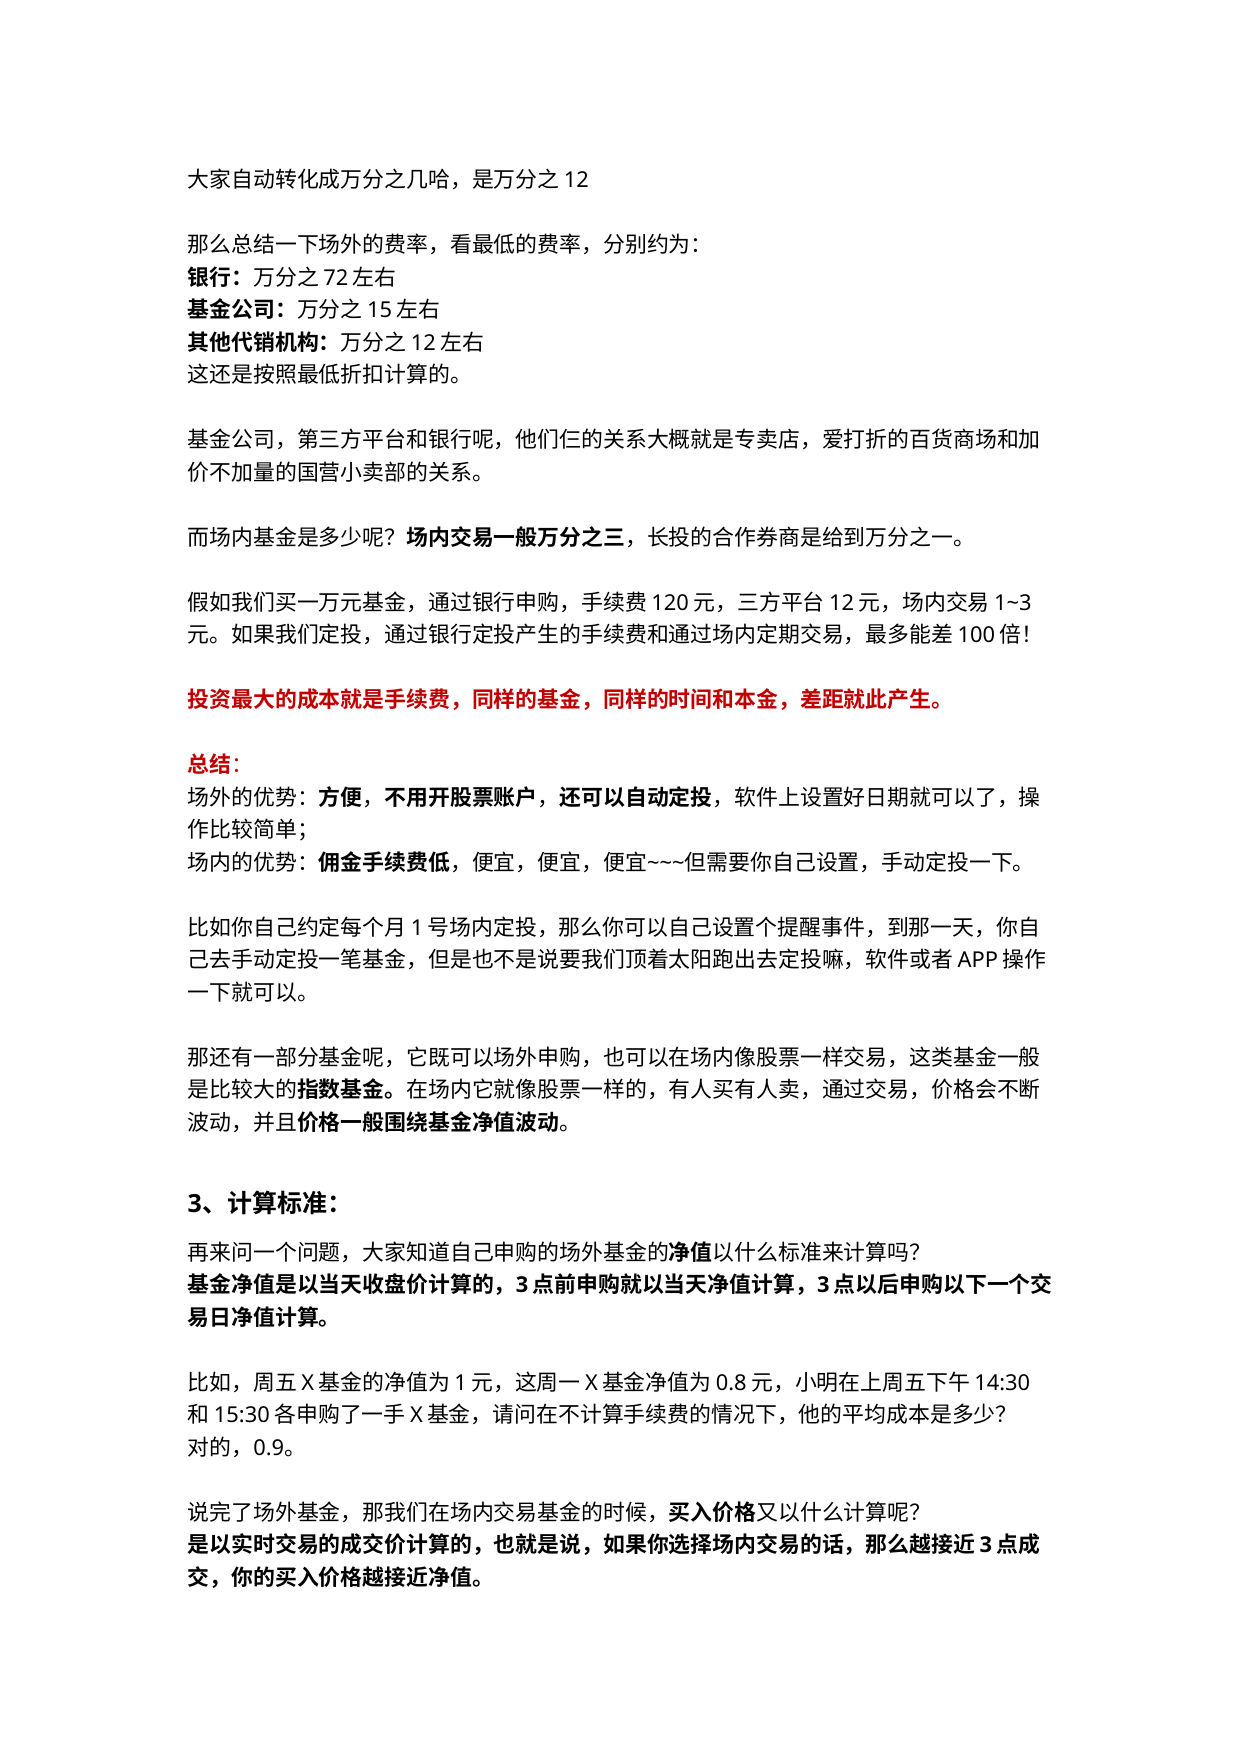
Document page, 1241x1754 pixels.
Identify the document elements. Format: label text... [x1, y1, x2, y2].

text 对的，0.9。 [187, 1429, 1053, 1462]
text 这还是按照最低折扣计算的。 [187, 357, 1053, 389]
text 假如我们买一万元基金，通过银行申购，手续费120元，三方平台12元，场内交易1~3元。如果我们定投，通过银行定投产生的手续费和通过场内定期交易，最多能差100倍！ [187, 584, 1053, 649]
text 总结： [187, 747, 1053, 779]
text 其他代销机构：万分之12左右 [187, 324, 1053, 357]
text 再来问一个问题，大家知道自己申购的场外基金的净值以什么标准来计算吗？ [187, 1234, 1053, 1267]
text 3、计算标准： [187, 1169, 1053, 1234]
text 场外的优势：方便，不用开股票账户，还可以自动定投，软件上设置好日期就可以了，操作比较简单； [187, 779, 1053, 844]
text 说完了场外基金，那我们在场内交易基金的时候，买入价格又以什么计算呢？ [187, 1494, 1053, 1527]
text 而场内基金是多少呢？场内交易一般万分之三，长投的合作券商是给到万分之一。 [187, 519, 1053, 552]
text 场内的优势：佣金手续费低，便宜，便宜，便宜~~~但需要你自己设置，手动定投一下。 [187, 844, 1053, 877]
text 基金公司：万分之15左右 [187, 292, 1053, 324]
text 比如你自己约定每个月1号场内定投，那么你可以自己设置个提醒事件，到那一天，你自己去手动定投一笔基金，但是也不是说要我们顶着太阳跑出去定投嘛，软件或者APP操作一下就可以。 [187, 909, 1053, 1007]
text 比如，周五X基金的净值为1元，这周一X基金净值为0.8元，小明在上周五下午14:30和15:30各申购了一手X基金，请问在不计算手续费的情况下，他的平均成本是多少？ [187, 1364, 1053, 1429]
text 投资最大的成本就是手续费，同样的基金，同样的时间和本金，差距就此产生。 [187, 682, 1053, 714]
text 基金公司，第三方平台和银行呢，他们仨的关系大概就是专卖店，爱打折的百货商场和加价不加量的国营小卖部的关系。 [187, 422, 1053, 487]
text 基金净值是以当天收盘价计算的，3点前申购就以当天净值计算，3点以后申购以下一个交易日净值计算。 [187, 1267, 1053, 1332]
text 大家自动转化成万分之几哈，是万分之12 [187, 162, 1053, 194]
text 那么总结一下场外的费率，看最低的费率，分别约为： [187, 227, 1053, 259]
text 银行：万分之72左右 [187, 259, 1053, 292]
text 那还有一部分基金呢，它既可以场外申购，也可以在场内像股票一样交易，这类基金一般是比较大的指数基金。在场内它就像股票一样的，有人买有人卖，通过交易，价格会不断波动，并且价格一般围绕基金净值波动。 [187, 1039, 1053, 1137]
text 是以实时交易的成交价计算的，也就是说，如果你选择场内交易的话，那么越接近3点成交，你的买入价格越接近净值。 [187, 1527, 1053, 1592]
